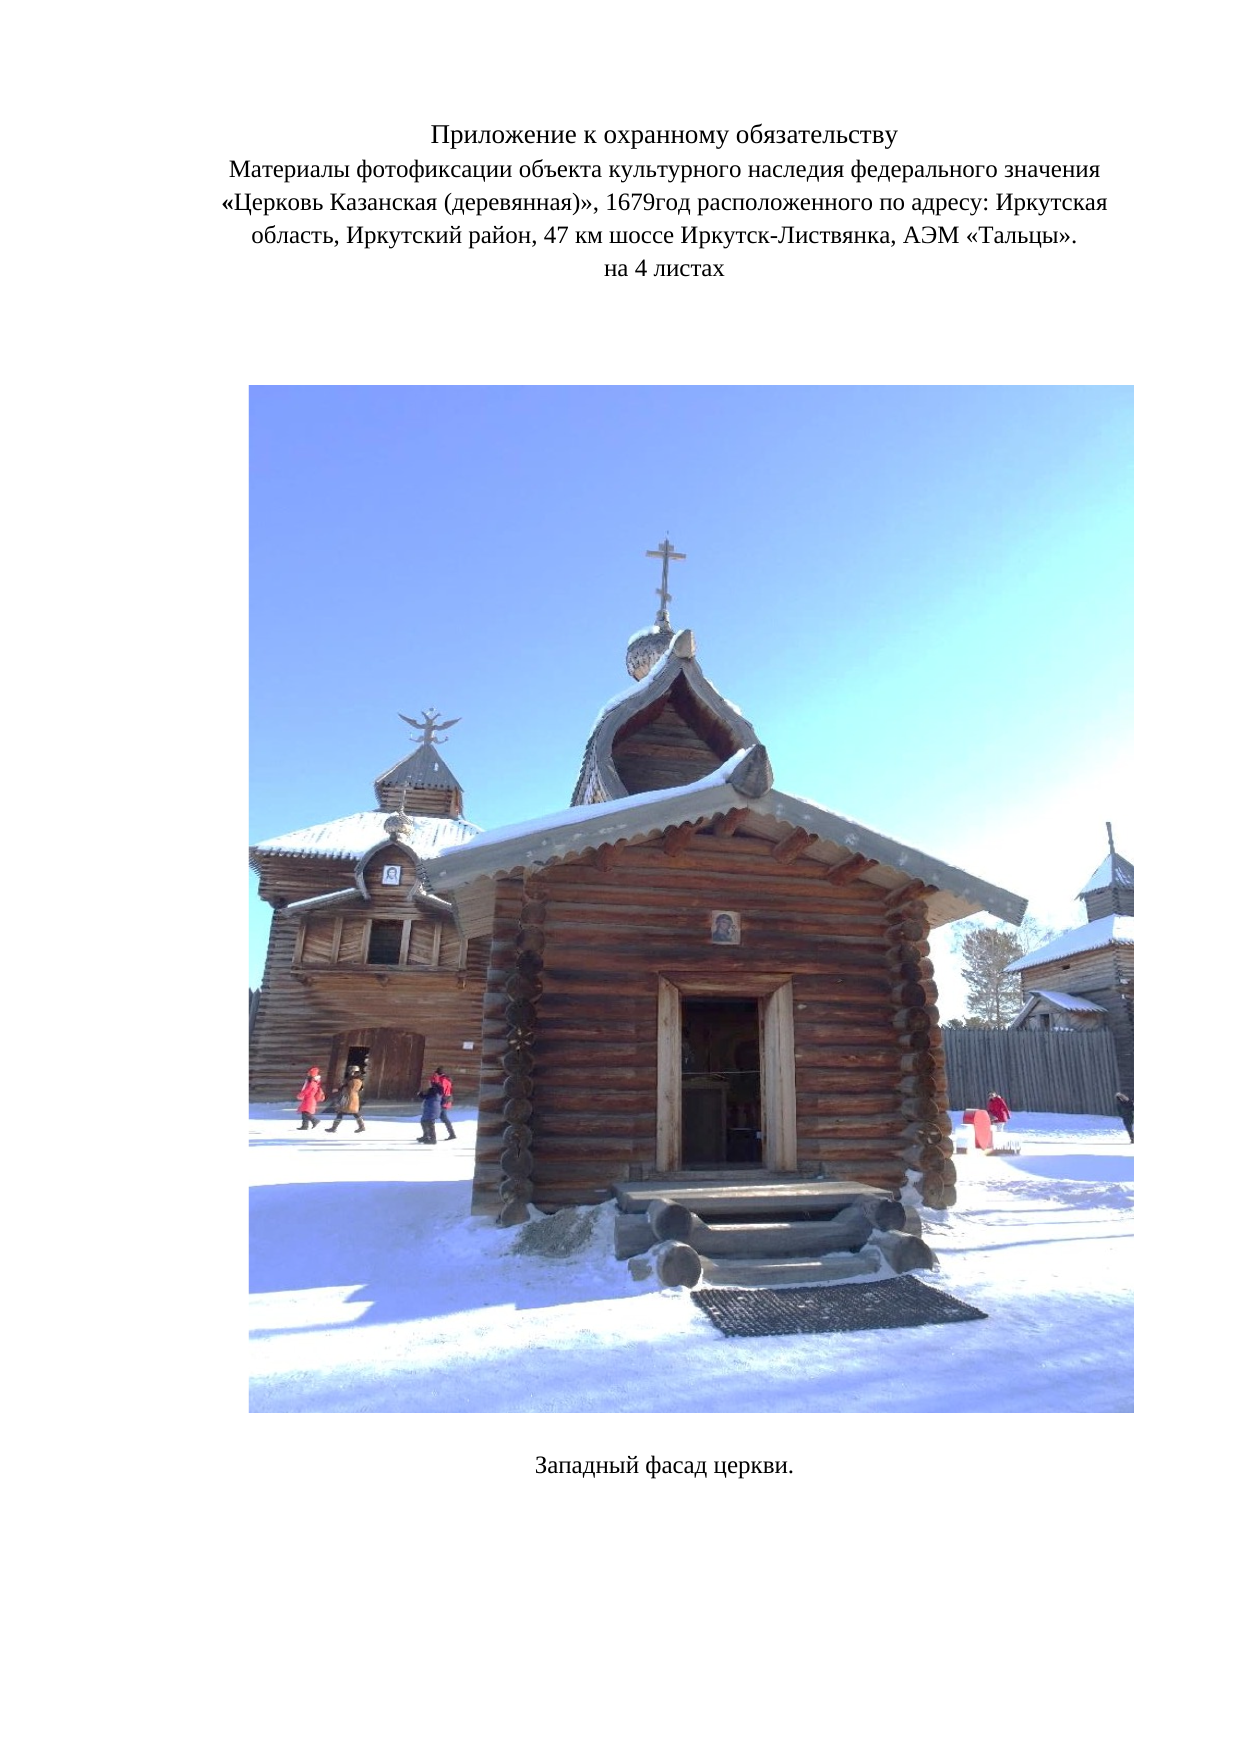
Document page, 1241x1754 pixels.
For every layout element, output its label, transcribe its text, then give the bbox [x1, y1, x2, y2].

text Материалы фотофиксации объекта культурного наследия федерального значения «Церковь Казанская (деревянная)», 1679год расположенного по адресу: Иркутская область, Иркутский район, 47 км шоссе Иркутск-Листвянка, АЭМ «Тальцы». [177, 154, 1152, 249]
picture [249, 385, 1134, 1412]
text Приложение к охранному обязательству [177, 118, 1152, 149]
text Западный фасад церкви. [177, 1450, 1152, 1478]
text на 4 листах [177, 253, 1152, 282]
